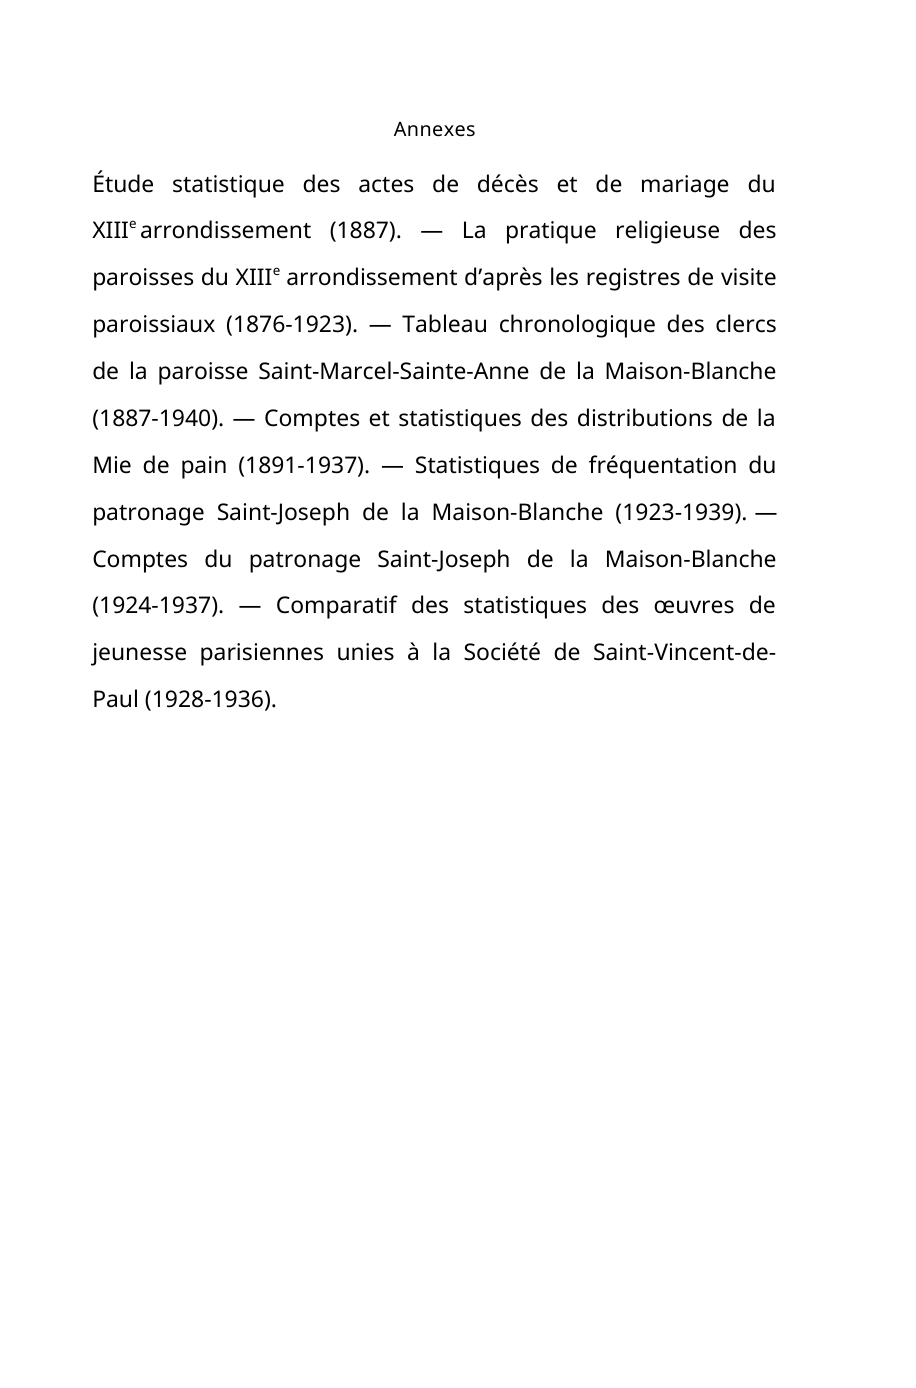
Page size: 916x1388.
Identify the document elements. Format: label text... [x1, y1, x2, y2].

text Annexes [92, 115, 777, 142]
text Étude statistique des actes de décès et de mariage du XIIIe arrondissement (1887). — La pratique religieuse des paroisses du XIIIe arrondissement d’après les registres de visite paroissiaux (1876-1923). — Tableau chronologique des clercs de la paroisse Saint-Marcel-Sainte-Anne de la Maison-Blanche (1887-1940). — Comptes et statistiques des distributions de la Mie de pain (1891-1937). — Statistiques de fréquentation du patronage Saint-Joseph de la Maison-Blanche (1923-1939). — Comptes du patronage Saint-Joseph de la Maison-Blanche (1924-1937). — Comparatif des statistiques des œuvres de jeunesse parisiennes unies à la Société de Saint-Vincent-de-Paul (1928-1936). [92, 167, 777, 714]
